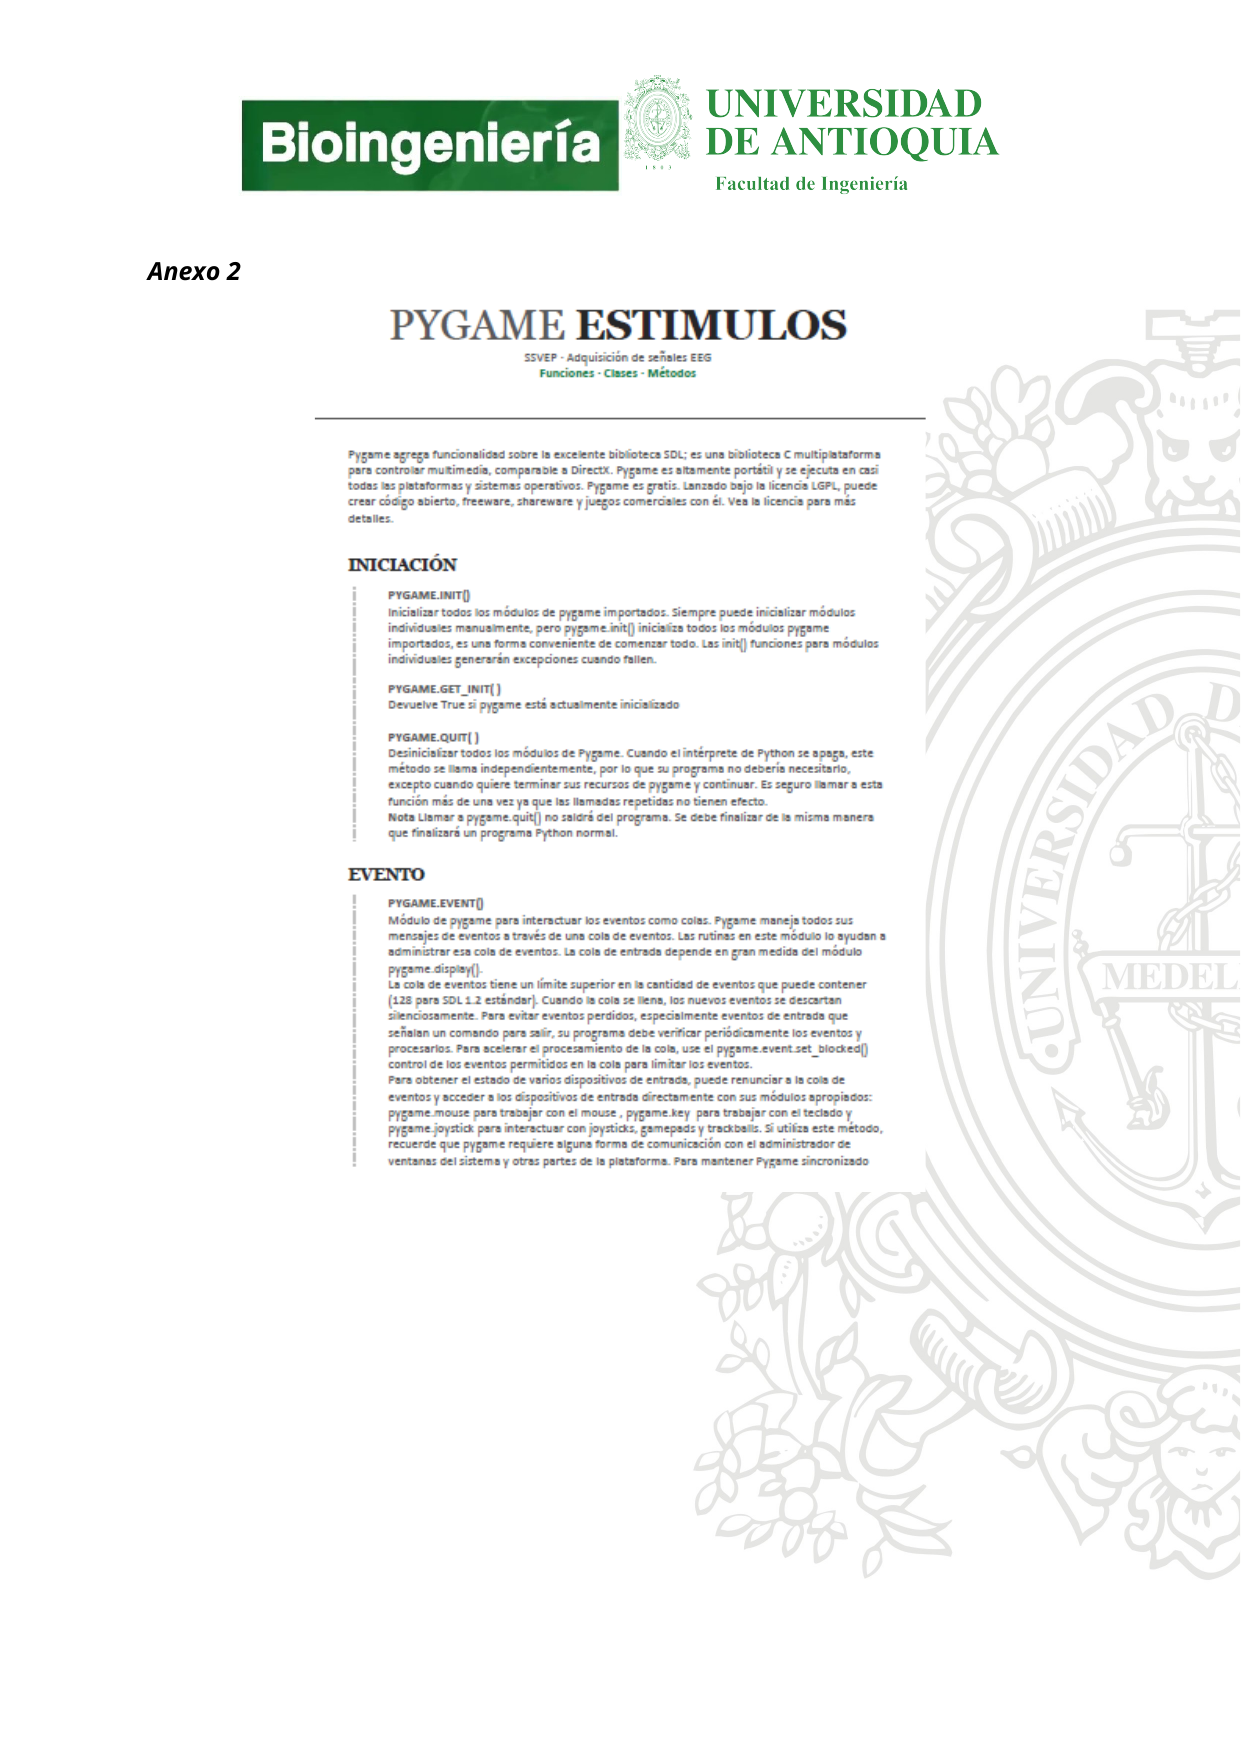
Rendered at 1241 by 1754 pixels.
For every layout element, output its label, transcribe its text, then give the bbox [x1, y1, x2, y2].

picture [238, 73, 1002, 196]
picture [0, 238, 1241, 1621]
subtitle Anexo 2 [148, 253, 1092, 287]
